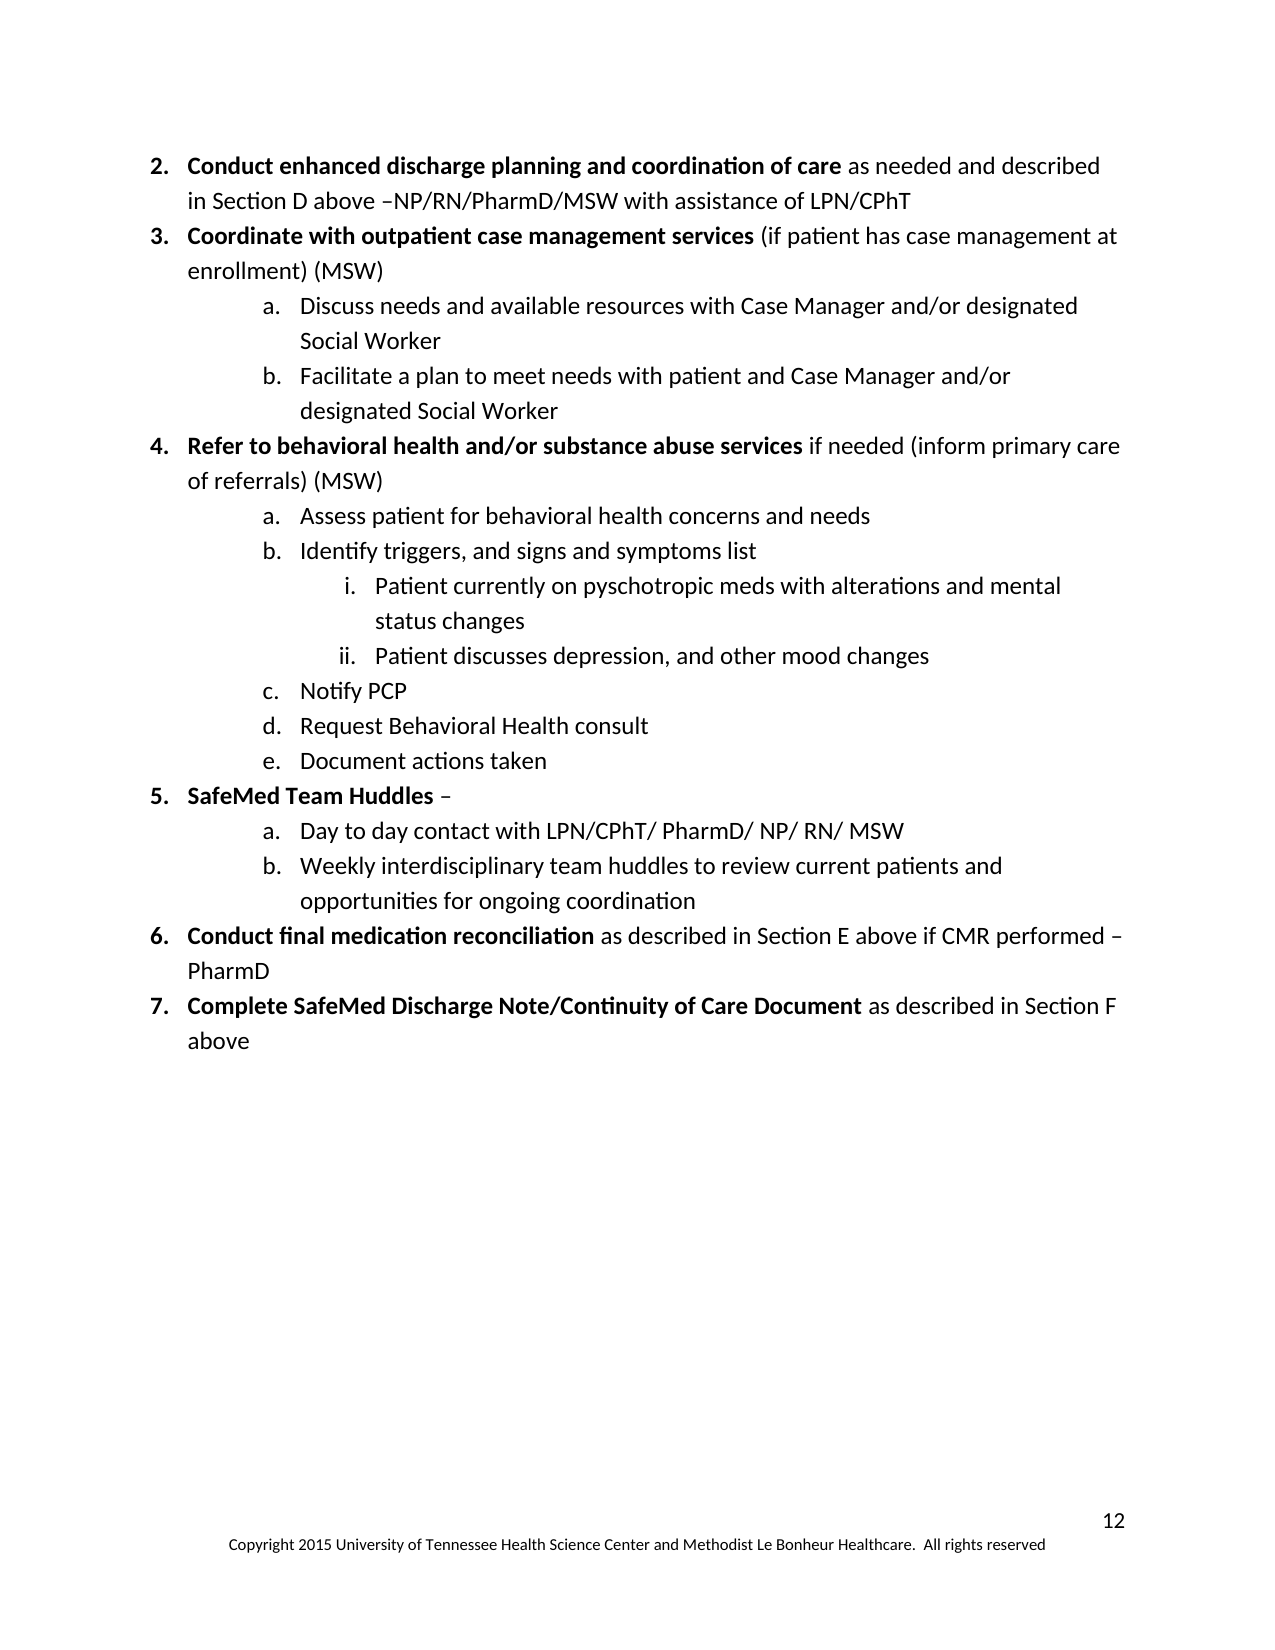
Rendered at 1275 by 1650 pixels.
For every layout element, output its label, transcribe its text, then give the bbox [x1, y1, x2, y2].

list Refer to behavioral health and/or substance abuse services if needed (inform primary care of referrals) (MSW) [150, 430, 1125, 496]
list Complete SafeMed Discharge Note/Continuity of Care Document as described in Section F above [150, 990, 1125, 1056]
list Patient discusses depression, and other mood changes [356, 640, 1125, 671]
list Document actions taken [262, 745, 1125, 776]
list Weekly interdisciplinary team huddles to review current patients and opportunities for ongoing coordination [262, 850, 1125, 916]
list Conduct final medication reconciliation as described in Section E above if CMR performed –PharmD [150, 920, 1125, 986]
list Request Behavioral Health consult [262, 710, 1125, 741]
list Facilitate a plan to meet needs with patient and Case Manager and/or designated Social Worker [262, 360, 1125, 426]
list Identify triggers, and signs and symptoms list [262, 535, 1125, 566]
list Discuss needs and available resources with Case Manager and/or designated Social Worker [262, 290, 1125, 356]
list Coordinate with outpatient case management services (if patient has case management at enrollment) (MSW) [150, 220, 1125, 286]
list Conduct enhanced discharge planning and coordination of care as needed and described in Section D above –NP/RN/PharmD/MSW with assistance of LPN/CPhT [150, 150, 1125, 216]
list Patient currently on pyschotropic meds with alterations and mental status changes [356, 570, 1125, 636]
list Assess patient for behavioral health concerns and needs [262, 500, 1125, 531]
list Notify PCP [262, 675, 1125, 706]
list SafeMed Team Huddles – [150, 780, 1125, 811]
list Day to day contact with LPN/CPhT/ PharmD/ NP/ RN/ MSW [262, 815, 1125, 846]
